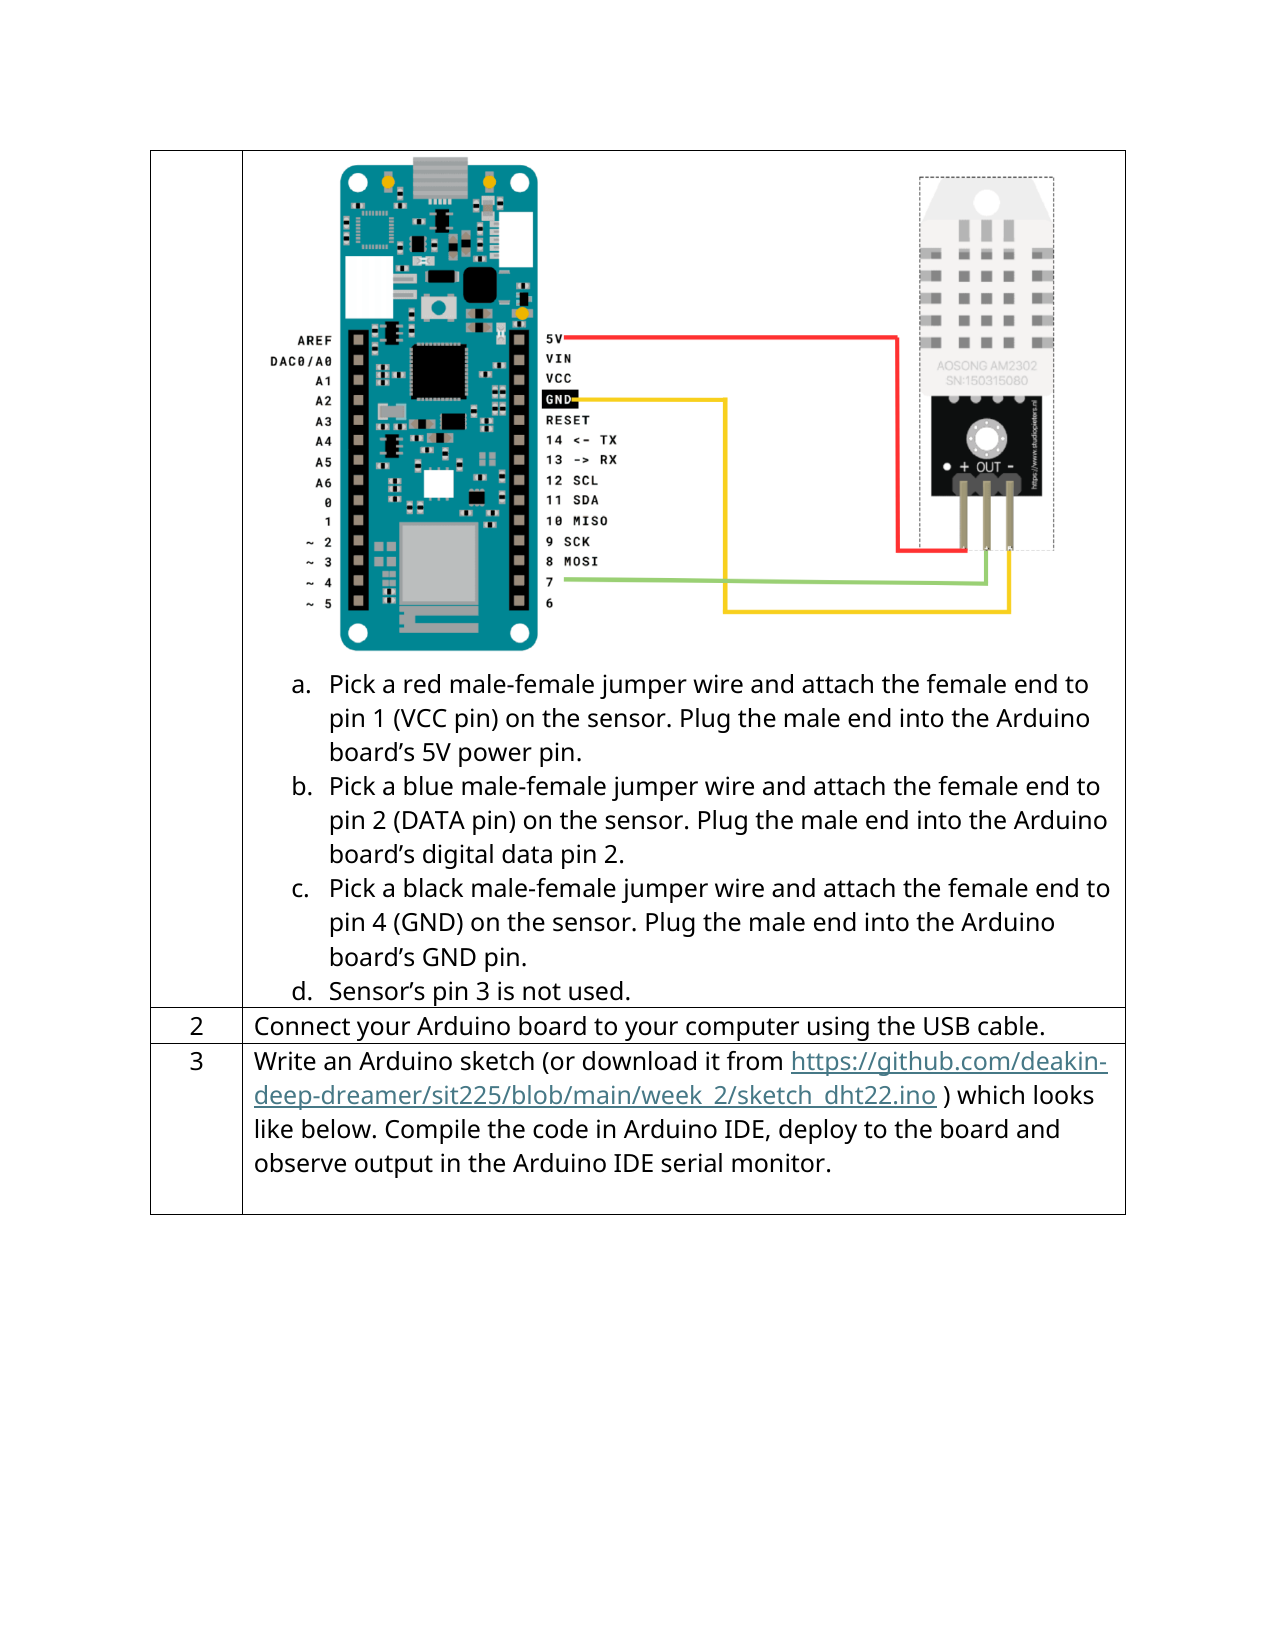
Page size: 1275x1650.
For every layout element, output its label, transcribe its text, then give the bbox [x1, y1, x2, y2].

picture [253, 151, 1113, 667]
table_cell 2 [151, 1008, 242, 1042]
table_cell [243, 151, 1125, 1007]
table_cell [243, 1044, 1125, 1214]
table_cell Connect your Arduino board to your computer using the USB cable. [243, 1008, 1125, 1042]
table_cell 1 [151, 151, 242, 1007]
table_cell 3 [151, 1044, 242, 1214]
